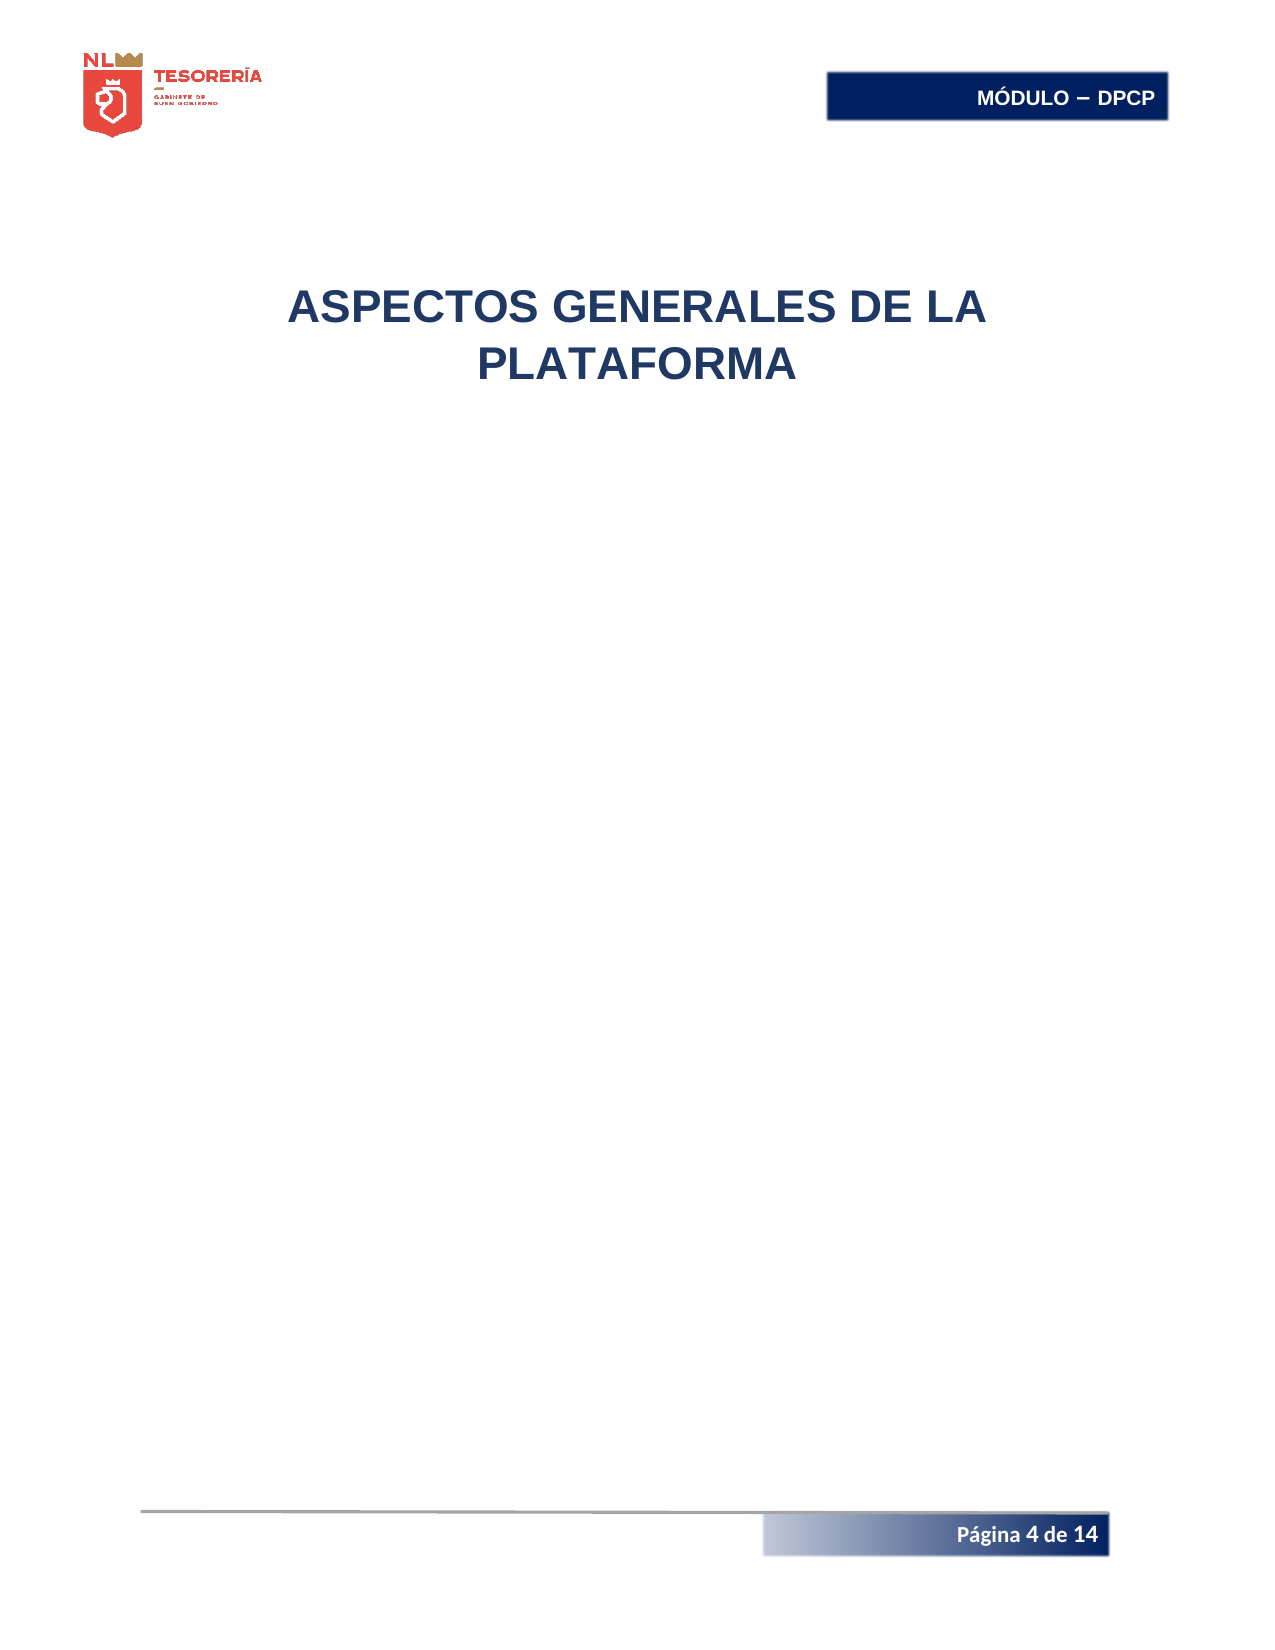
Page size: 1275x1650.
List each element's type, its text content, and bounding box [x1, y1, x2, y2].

subtitle ASPECTOS GENERALES DE LA PLATAFORMA [177, 280, 1098, 389]
picture [79, 43, 264, 140]
